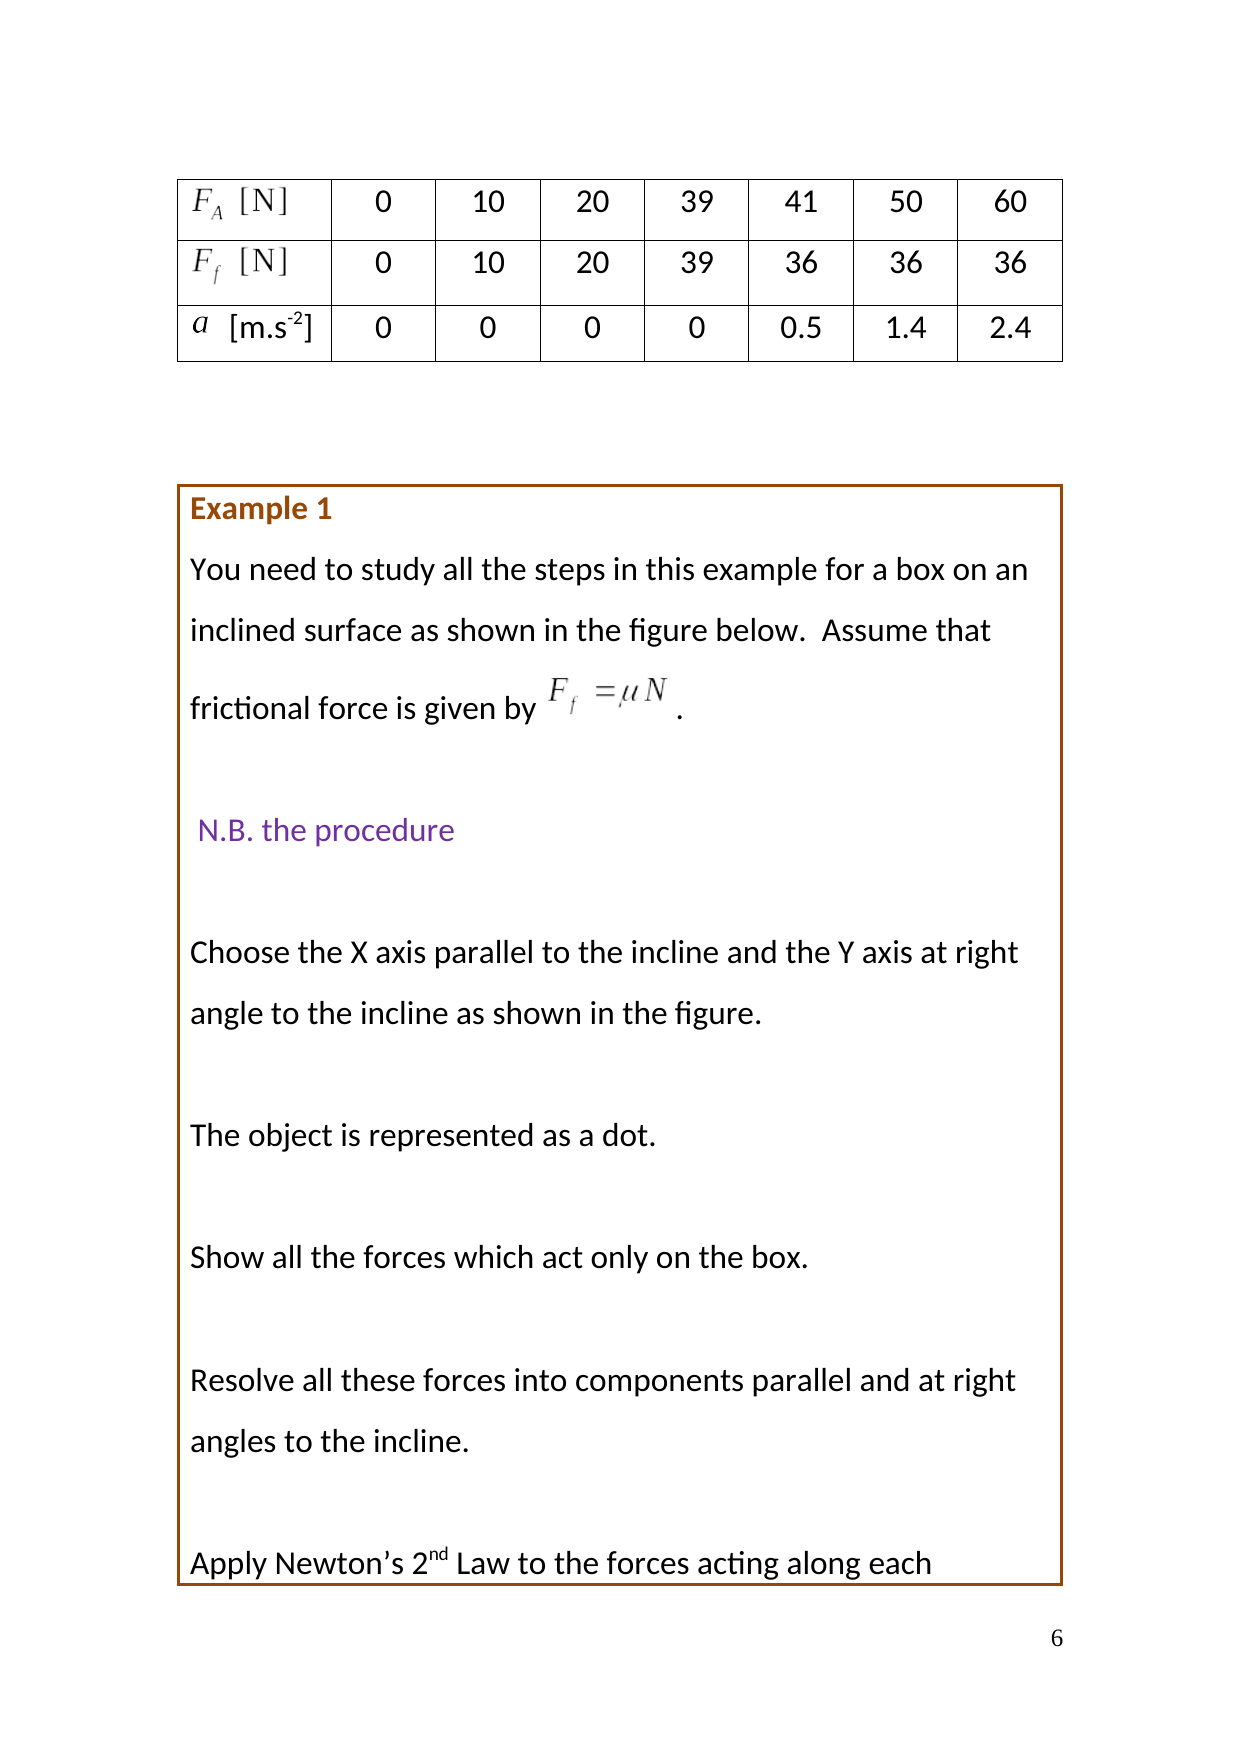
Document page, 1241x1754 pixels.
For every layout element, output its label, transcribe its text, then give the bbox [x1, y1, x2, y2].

table_cell 36 [958, 241, 1062, 305]
table_cell 39 [645, 241, 748, 305]
table_header 10 [436, 180, 540, 240]
table_cell 2.4 [958, 306, 1062, 361]
table_cell [m.s-2] [178, 306, 331, 361]
table_cell 0 [436, 306, 540, 361]
table_header 20 [541, 180, 644, 240]
table_cell 0.5 [749, 306, 853, 361]
table_header 39 [645, 180, 748, 240]
table_cell [178, 241, 331, 305]
table_header 0 [332, 180, 435, 240]
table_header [180, 487, 1060, 1582]
table_header 60 [958, 180, 1062, 240]
table_cell 20 [541, 241, 644, 305]
table_cell 0 [332, 241, 435, 305]
table_cell 0 [332, 306, 435, 361]
table_header 50 [854, 180, 957, 240]
table_cell 1.4 [854, 306, 957, 361]
table_cell 36 [749, 241, 853, 305]
table_cell 0 [645, 306, 748, 361]
table_header [178, 180, 331, 240]
table_cell 36 [854, 241, 957, 305]
table_header 41 [749, 180, 853, 240]
table_cell 0 [541, 306, 644, 361]
table_cell 10 [436, 241, 540, 305]
